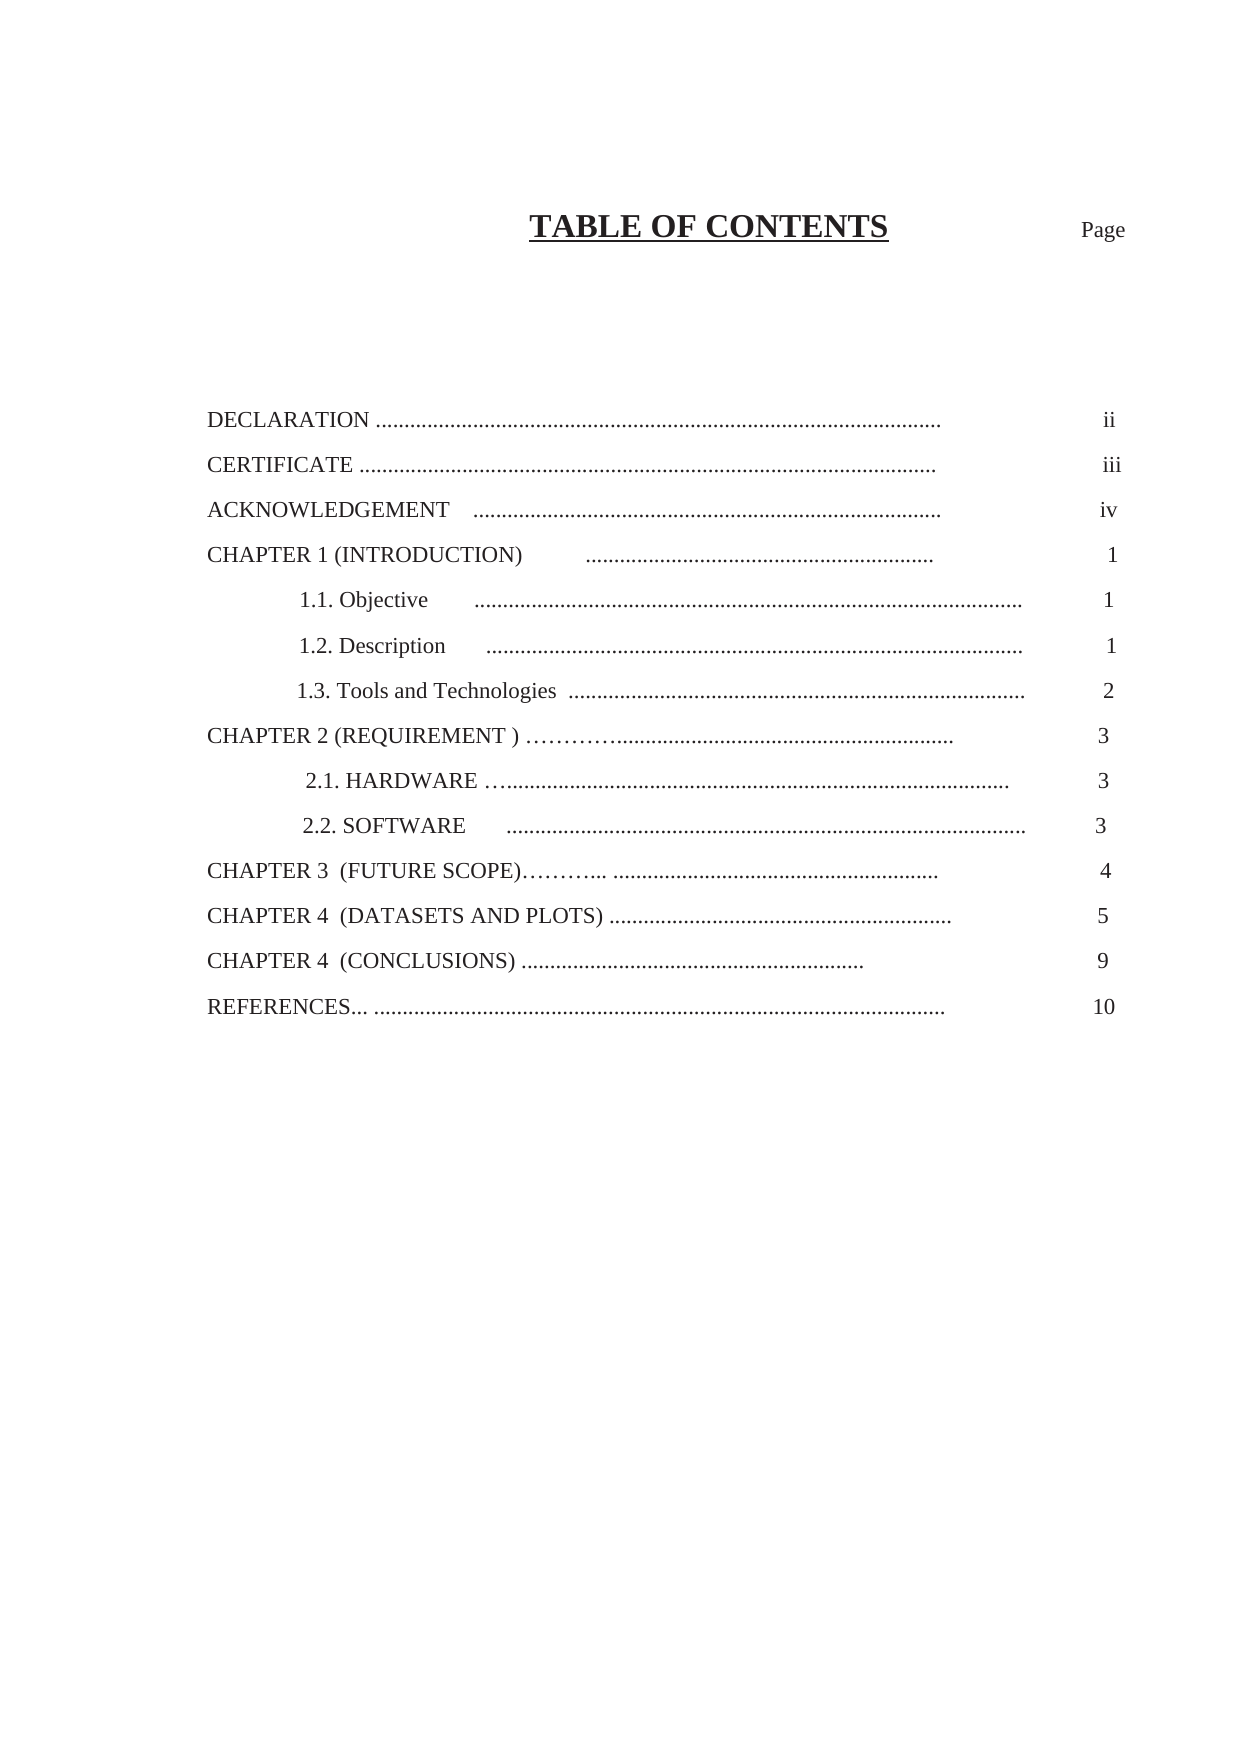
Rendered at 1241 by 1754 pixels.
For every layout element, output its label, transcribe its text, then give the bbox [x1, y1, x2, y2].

text 2.2. SOFTWARE ........................................................................................... 3 [207, 812, 1122, 839]
text 1.3. Tools and Technologies ................................................................................ 2 [207, 677, 1122, 703]
text 1.1. Objective ................................................................................................ 1 [207, 587, 1122, 613]
text CHAPTER 3 (FUTURE SCOPE)………... ......................................................... 4 [207, 857, 1122, 884]
text CHAPTER 4 (DATASETS AND PLOTS) ............................................................ 5 [207, 902, 1122, 929]
text ACKNOWLEDGEMENT .................................................................................. iv [207, 496, 1122, 523]
text 1.2. Description .............................................................................................. 1 [207, 632, 1122, 658]
text TABLE OF CONTENTS Page [207, 207, 1122, 245]
text DECLARATION ................................................................................................... ii [207, 406, 1122, 432]
text REFERENCES... .................................................................................................... 10 [207, 993, 1122, 1019]
text CHAPTER 2 (REQUIREMENT ) …………........................................................... 3 [207, 722, 1122, 748]
text 2.1. HARDWARE …........................................................................................ 3 [207, 767, 1122, 793]
text CHAPTER 4 (CONCLUSIONS) ............................................................ 9 [207, 948, 1122, 974]
text CERTIFICATE ..................................................................................................... iii [207, 451, 1122, 478]
text CHAPTER 1 (INTRODUCTION) ............................................................. 1 [207, 541, 1122, 568]
